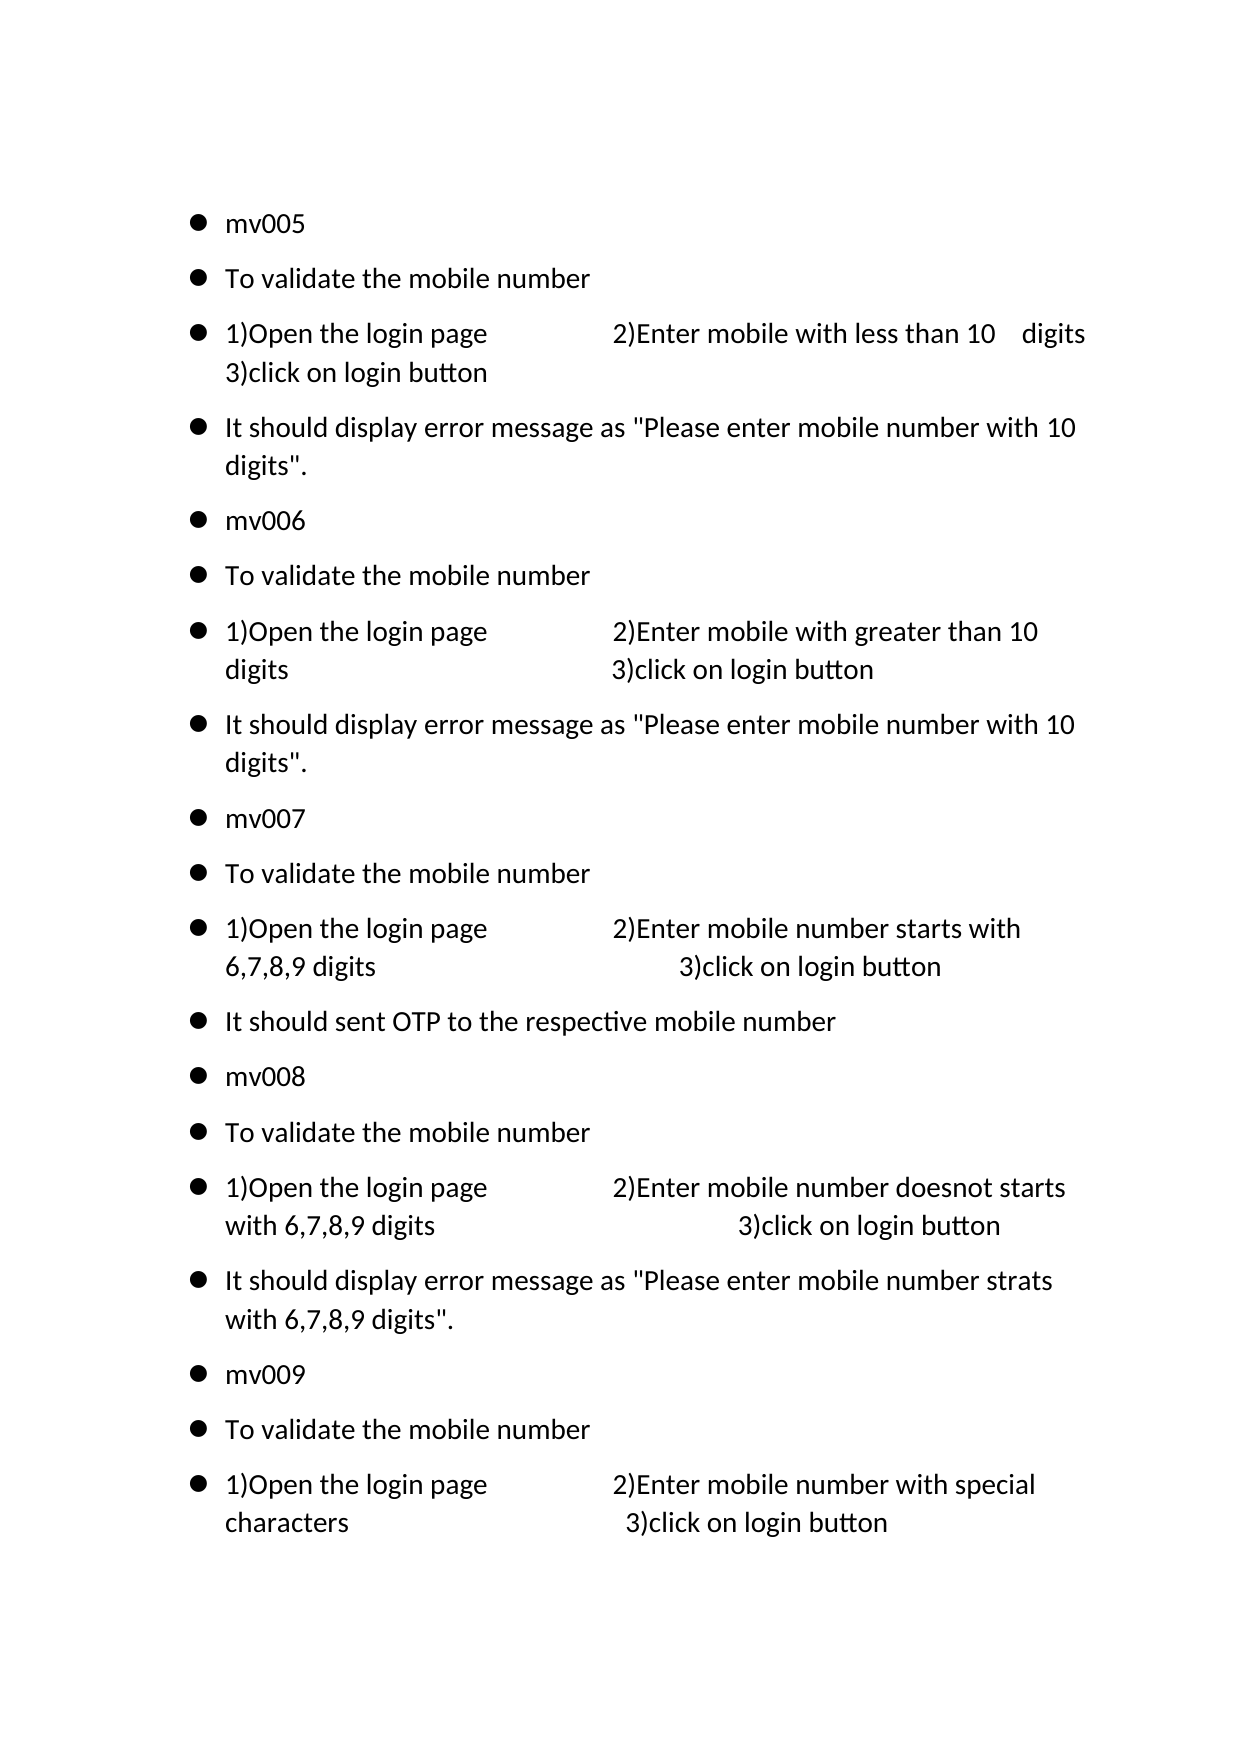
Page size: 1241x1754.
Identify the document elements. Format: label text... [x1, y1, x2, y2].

list To validate the mobile number [187, 260, 1090, 296]
list mv009 [187, 1356, 1090, 1391]
list 1)Open the login page 2)Enter mobile number doesnot starts with 6,7,8,9 digits 3)click on login button [187, 1169, 1090, 1243]
list To validate the mobile number [187, 855, 1090, 890]
list 1)Open the login page 2)Enter mobile number starts with 6,7,8,9 digits 3)click on login button [187, 910, 1090, 984]
list It should display error message as "Please enter mobile number with 10 digits". [187, 409, 1090, 483]
list It should display error message as "Please enter mobile number strats with 6,7,8,9 digits". [187, 1262, 1090, 1336]
list 1)Open the login page 2)Enter mobile with greater than 10 digits 3)click on login button [187, 613, 1090, 687]
list 1)Open the login page 2)Enter mobile number with special characters 3)click on login button [187, 1466, 1090, 1540]
list It should sent OTP to the respective mobile number [187, 1003, 1090, 1039]
list 1)Open the login page 2)Enter mobile with less than 10 digits 3)click on login button [187, 315, 1090, 389]
list To validate the mobile number [187, 1411, 1090, 1447]
list To validate the mobile number [187, 557, 1090, 593]
list mv006 [187, 502, 1090, 538]
list mv005 [187, 205, 1090, 241]
list mv007 [187, 800, 1090, 835]
list It should display error message as "Please enter mobile number with 10 digits". [187, 706, 1090, 780]
list To validate the mobile number [187, 1114, 1090, 1149]
list mv008 [187, 1058, 1090, 1094]
